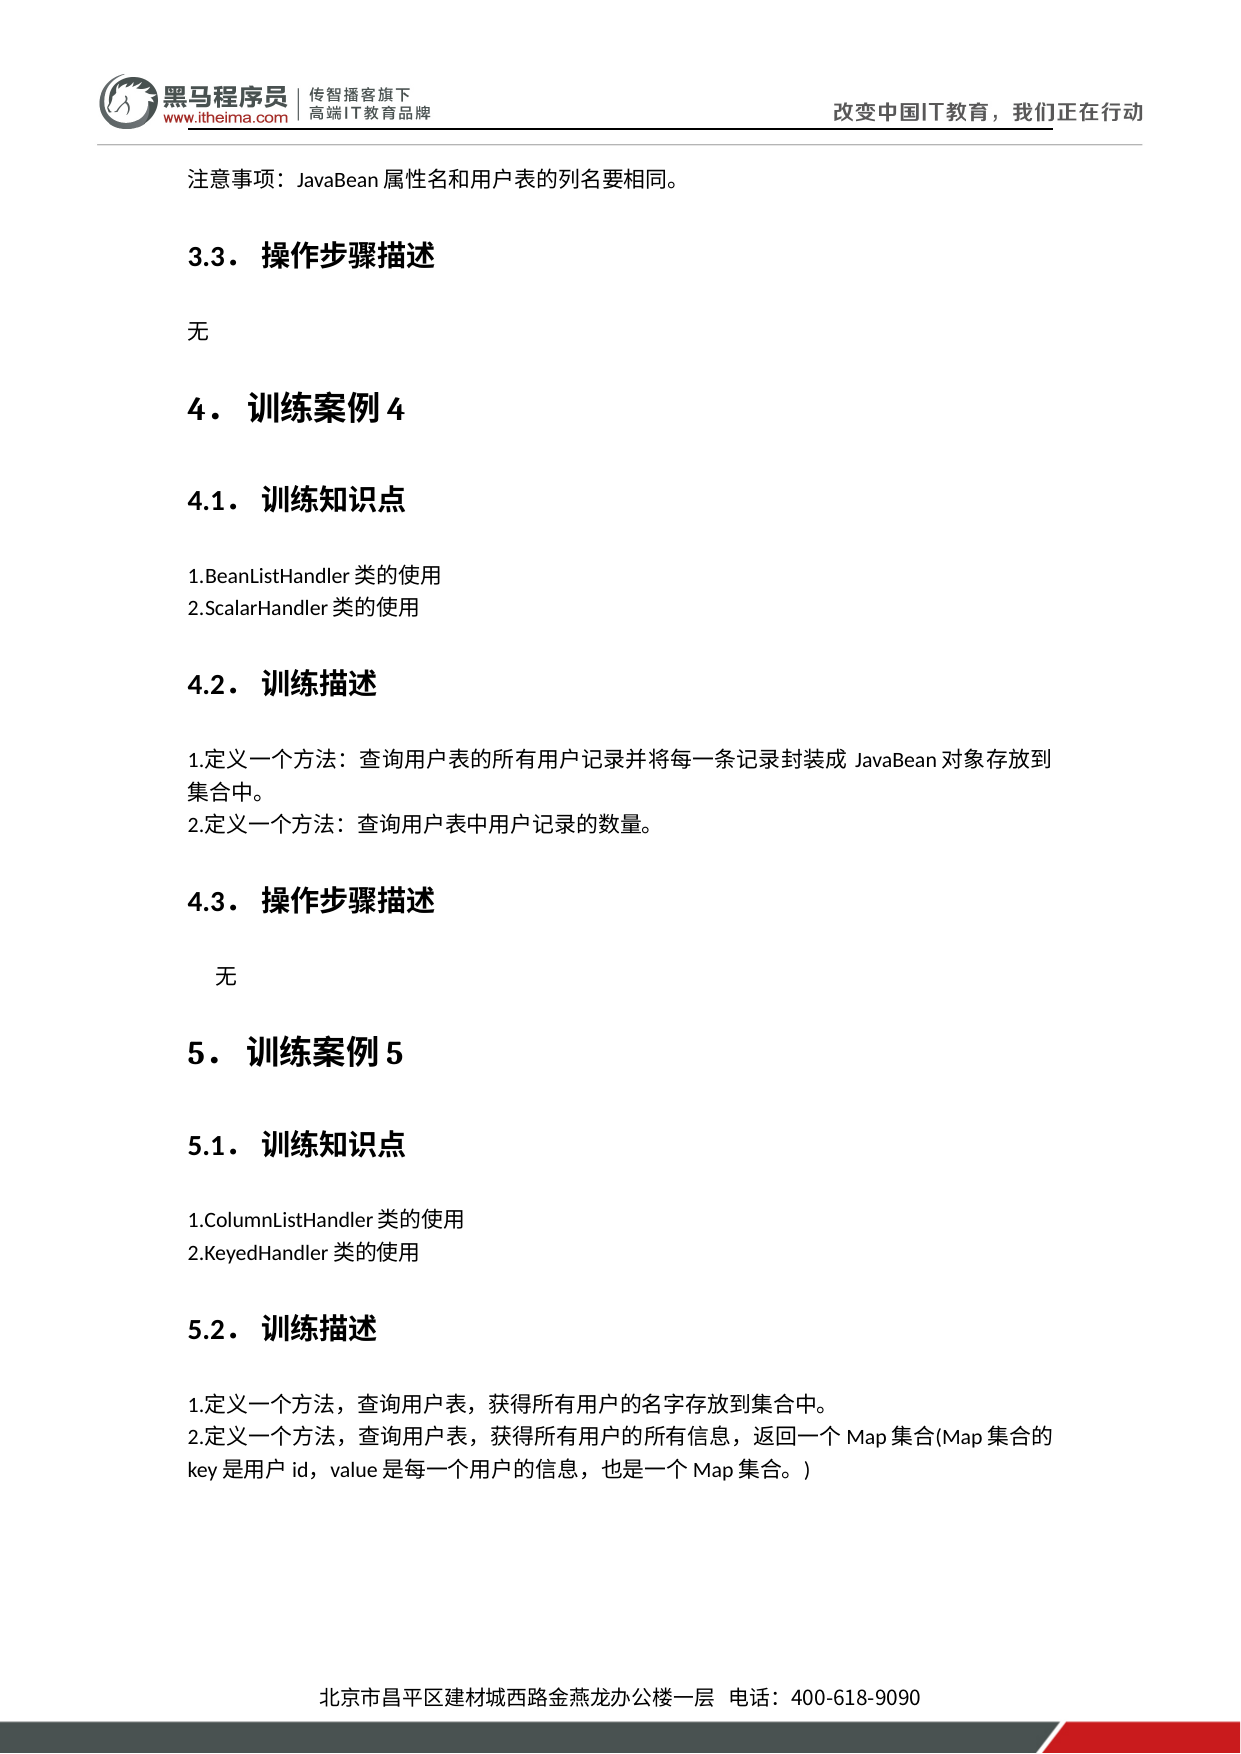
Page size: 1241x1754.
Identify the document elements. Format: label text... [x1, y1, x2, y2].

text 无 [187, 314, 1053, 346]
text 无 [215, 958, 1053, 991]
list ColumnListHandler类的使用 [187, 1202, 1053, 1234]
picture [0, 3, 1241, 153]
text 1.定义一个方法：查询用户表的所有用户记录并将每一条记录封装成JavaBean对象存放到集合中。 [187, 742, 1053, 807]
text 2.定义一个方法：查询用户表中用户记录的数量。 [187, 807, 1053, 839]
subtitle 训练描述 [187, 1294, 1053, 1359]
subtitle 训练案例5 [187, 1018, 1053, 1083]
list BeanListHandler类的使用 [187, 557, 1053, 590]
text 注意事项：JavaBean属性名和用户表的列名要相同。 [187, 162, 1053, 194]
list KeyedHandler类的使用 [187, 1234, 1053, 1267]
picture [0, 1662, 1241, 1753]
subtitle 操作步骤描述 [187, 222, 1053, 287]
subtitle 操作步骤描述 [187, 866, 1053, 931]
subtitle 训练知识点 [187, 1110, 1053, 1175]
text 1.定义一个方法，查询用户表，获得所有用户的名字存放到集合中。 [187, 1386, 1053, 1419]
subtitle 训练描述 [187, 649, 1053, 714]
subtitle 训练知识点 [187, 465, 1053, 530]
list ScalarHandler类的使用 [187, 590, 1053, 622]
text 2.定义一个方法，查询用户表，获得所有用户的所有信息，返回一个Map集合(Map集合的key是用户id，value是每一个用户的信息，也是一个Map集合。) [187, 1419, 1053, 1484]
subtitle 训练案例4 [187, 373, 1053, 438]
